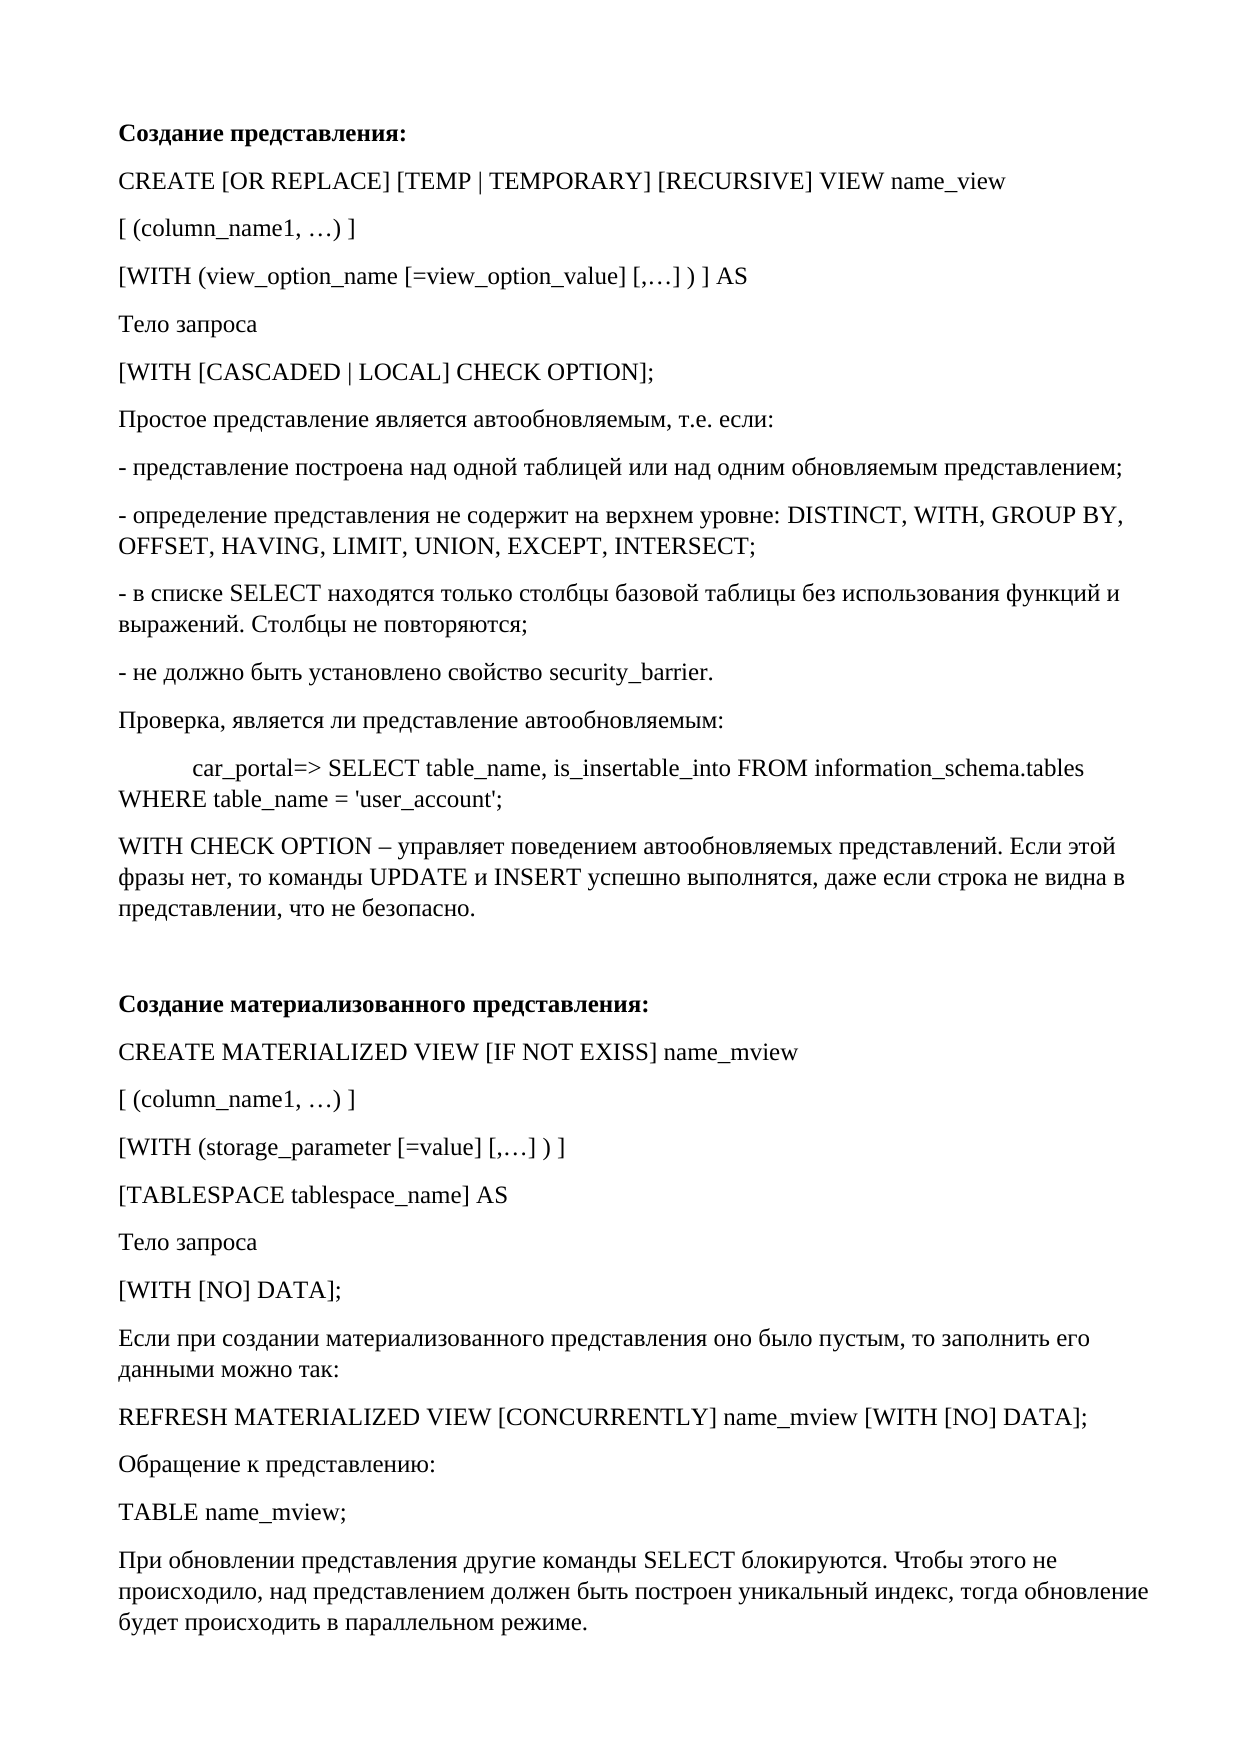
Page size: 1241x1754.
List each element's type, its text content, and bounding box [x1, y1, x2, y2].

text [ (column_name1, …) ] [118, 1084, 1152, 1113]
text Создание материализованного представления: [118, 989, 1152, 1018]
text Обращение к представлению: [118, 1449, 1152, 1478]
text Если при создании материализованного представления оно было пустым, то заполнить его данными можно так: [118, 1323, 1152, 1383]
text - представление построена над одной таблицей или над одним обновляемым представлением; [118, 452, 1152, 481]
text Создание представления: [118, 118, 1152, 147]
text Тело запроса [118, 1227, 1152, 1256]
text Тело запроса [118, 309, 1152, 338]
text [WITH (storage_parameter [=value] [,…] ) ] [118, 1132, 1152, 1161]
text [WITH (view_option_name [=view_option_value] [,…] ) ] AS [118, 261, 1152, 290]
text car_portal=> SELECT table_name, is_insertable_into FROM information_schema.tables WHERE table_name = 'user_account'; [118, 753, 1152, 812]
text Проверка, является ли представление автообновляемым: [118, 705, 1152, 734]
text WITH CHECK OPTION – управляет поведением автообновляемых представлений. Если этой фразы нет, то команды UPDATE и INSERT успешно выполнятся, даже если строка не видна в представлении, что не безопасно. [118, 831, 1152, 922]
text Простое представление является автообновляемым, т.е. если: [118, 404, 1152, 433]
text - не должно быть установлено свойство security_barrier. [118, 657, 1152, 686]
text - в списке SELECT находятся только столбцы базовой таблицы без использования функций и выражений. Столбцы не повторяются; [118, 578, 1152, 638]
text REFRESH MATERIALIZED VIEW [CONCURRENTLY] name_mview [WITH [NO] DATA]; [118, 1402, 1152, 1430]
text CREATE MATERIALIZED VIEW [IF NOT EXISS] name_mview [118, 1037, 1152, 1065]
text [WITH [CASCADED | LOCAL] CHECK OPTION]; [118, 357, 1152, 385]
text CREATE [OR REPLACE] [TEMP | TEMPORARY] [RECURSIVE] VIEW name_view [118, 166, 1152, 194]
text [TABLESPACE tablespace_name] AS [118, 1180, 1152, 1208]
text При обновлении представления другие команды SELECT блокируются. Чтобы этого не происходило, над представлением должен быть построен уникальный индекс, тогда обновление будет происходить в параллельном режиме. [118, 1545, 1152, 1636]
text [ (column_name1, …) ] [118, 213, 1152, 242]
text - определение представления не содержит на верхнем уровне: DISTINCT, WITH, GROUP BY, OFFSET, HAVING, LIMIT, UNION, EXCEPT, INTERSECT; [118, 500, 1152, 559]
text TABLE name_mview; [118, 1497, 1152, 1526]
text [WITH [NO] DATA]; [118, 1275, 1152, 1304]
